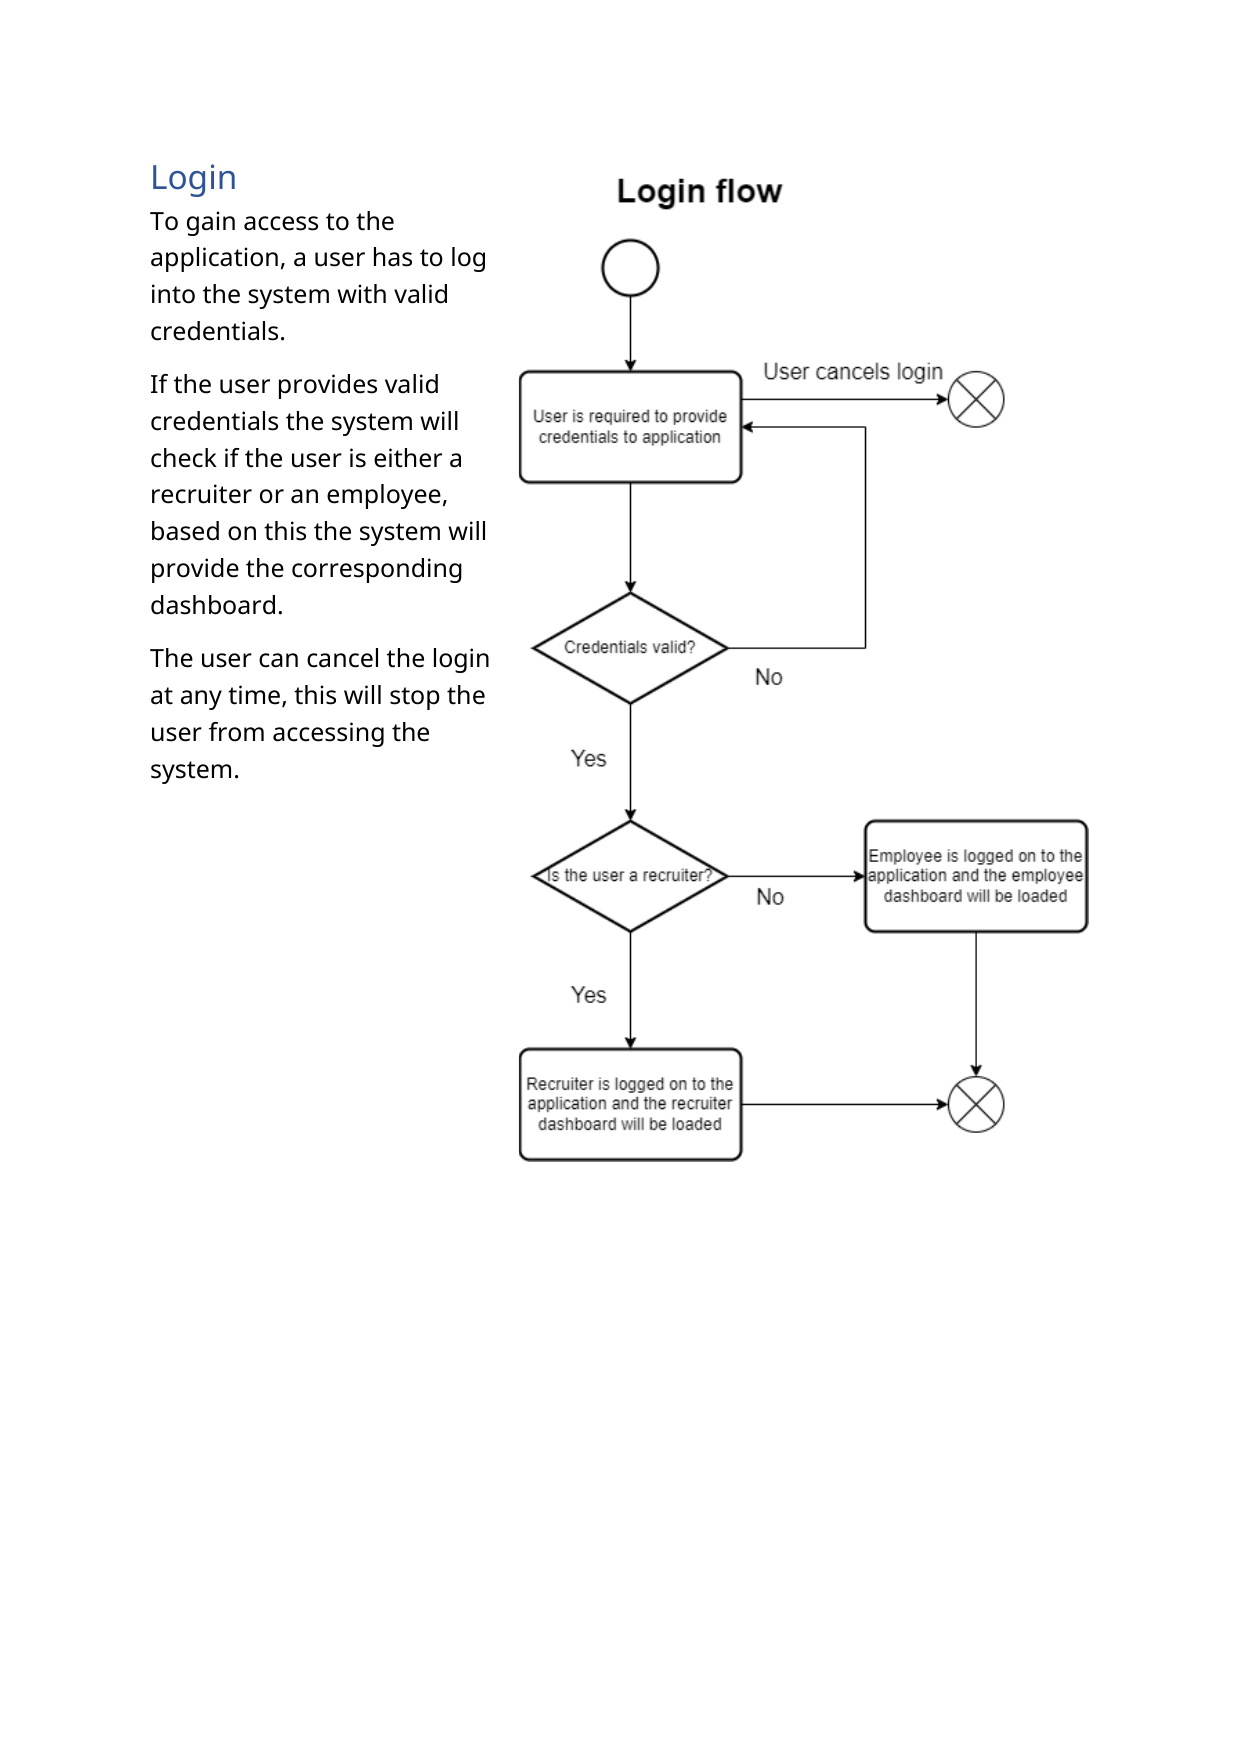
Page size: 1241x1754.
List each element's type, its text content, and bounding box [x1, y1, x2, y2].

text If the user provides valid credentials the system will check if the user is either a recruiter or an employee, based on this the system will provide the corresponding dashboard. [150, 367, 518, 622]
subtitle Login [150, 154, 518, 199]
text To gain access to the application, a user has to log into the system with valid credentials. [150, 203, 518, 347]
text The user can cancel the login at any time, this will stop the user from accessing the system. [150, 641, 518, 785]
picture [518, 151, 1089, 1162]
